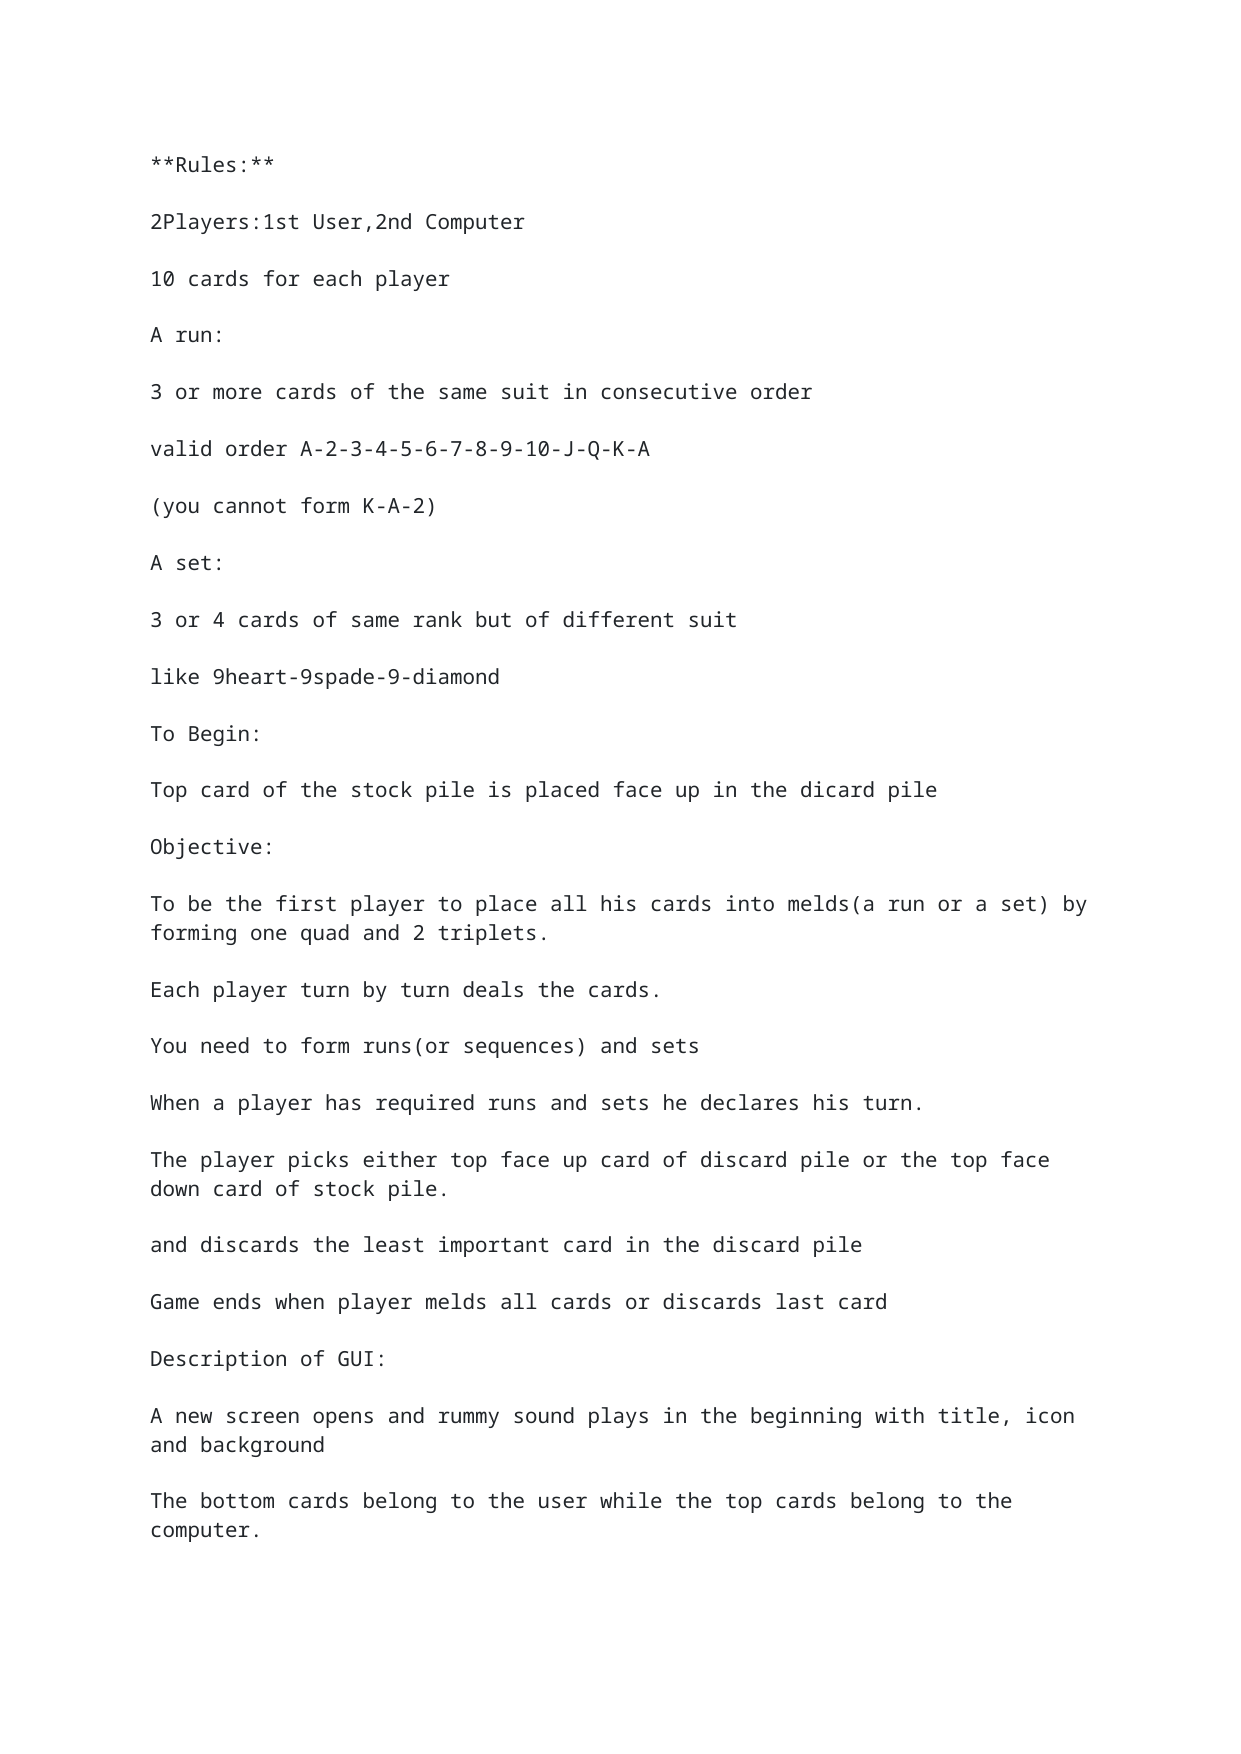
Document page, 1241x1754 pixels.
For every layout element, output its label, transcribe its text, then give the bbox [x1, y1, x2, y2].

text Description of GUI: [150, 1344, 1090, 1373]
text When a player has required runs and sets he declares his turn. [150, 1088, 1090, 1117]
text To Begin: [150, 719, 1090, 747]
text Each player turn by turn deals the cards. [150, 975, 1090, 1003]
text 3 or more cards of the same suit in consecutive order [150, 377, 1090, 406]
text Top card of the stock pile is placed face up in the dicard pile [150, 776, 1090, 804]
text like 9heart-9spade-9-diamond [150, 662, 1090, 690]
text A new screen opens and rummy sound plays in the beginning with title, icon and background [150, 1401, 1090, 1458]
text You need to form runs(or sequences) and sets [150, 1032, 1090, 1060]
text To be the first player to place all his cards into melds(a run or a set) by forming one quad and 2 triplets. [150, 889, 1090, 946]
text The bottom cards belong to the user while the top cards belong to the computer. [150, 1487, 1090, 1543]
text **Rules:** [150, 150, 1090, 178]
text A set: [150, 548, 1090, 577]
text Game ends when player melds all cards or discards last card [150, 1287, 1090, 1316]
text (you cannot form K-A-2) [150, 491, 1090, 520]
text and discards the least important card in the discard pile [150, 1231, 1090, 1259]
text valid order A-2-3-4-5-6-7-8-9-10-J-Q-K-A [150, 434, 1090, 463]
text A run: [150, 321, 1090, 349]
text 2Players:1st User,2nd Computer [150, 207, 1090, 235]
text 10 cards for each player [150, 264, 1090, 292]
text The player picks either top face up card of discard pile or the top face down card of stock pile. [150, 1145, 1090, 1202]
text 3 or 4 cards of same rank but of different suit [150, 605, 1090, 633]
text Objective: [150, 832, 1090, 861]
